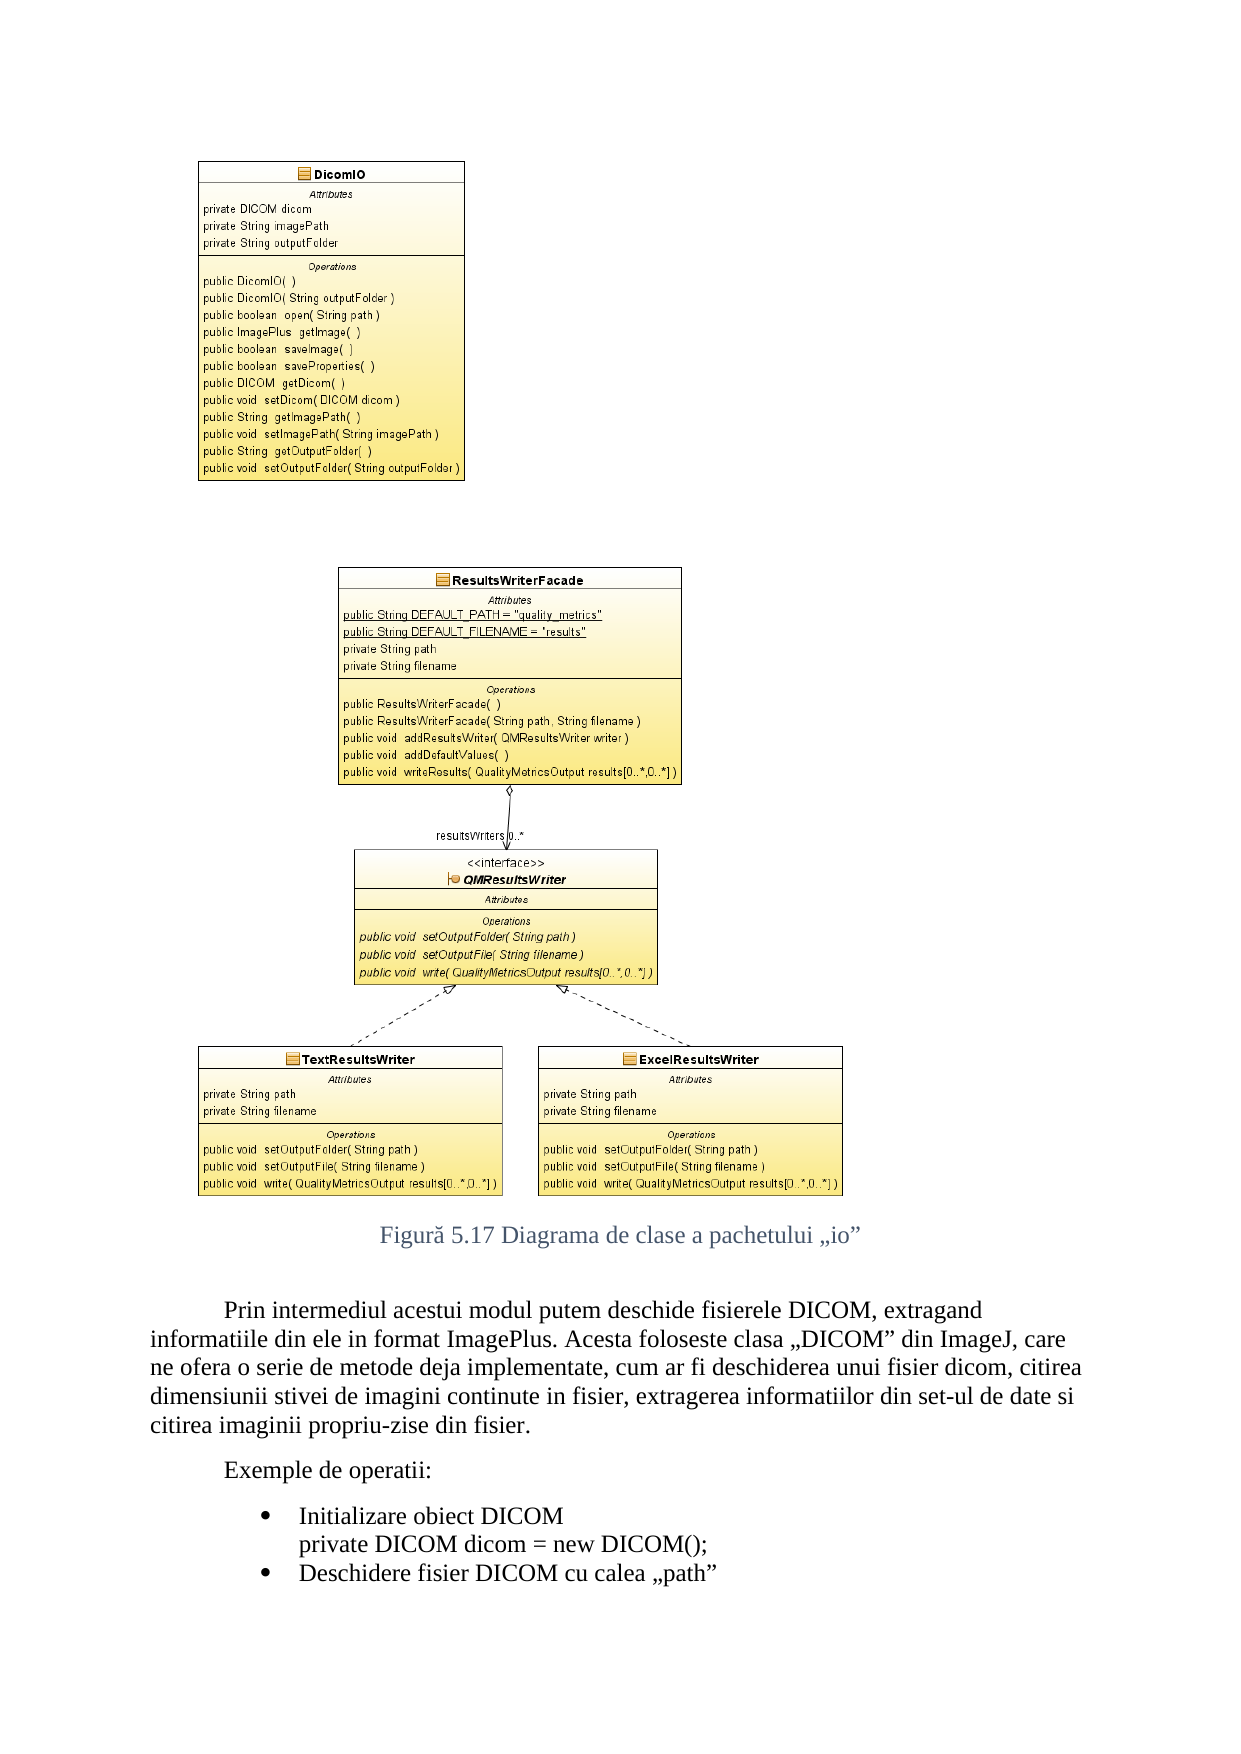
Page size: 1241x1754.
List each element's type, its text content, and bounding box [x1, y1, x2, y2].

list Deschidere fisier DICOM cu calea „path” [261, 1558, 1090, 1587]
list private DICOM dicom = new DICOM(); [299, 1529, 1090, 1558]
picture [150, 150, 1123, 1196]
text Prin intermediul acestui modul putem deschide fisierele DICOM, extragand informatiile din ele in format ImagePlus. Acesta foloseste clasa „DICOM” din ImageJ, care ne ofera o serie de metode deja implementate, cum ar fi deschiderea unui fisier dicom, citirea dimensiunii stivei de imagini continute in fisier, extragerea informatiilor din set-ul de date si citirea imaginii propriu-zise din fisier. [150, 1295, 1090, 1439]
text Exemple de operatii: [150, 1455, 1090, 1484]
list Initializare obiect DICOM [261, 1501, 1090, 1529]
